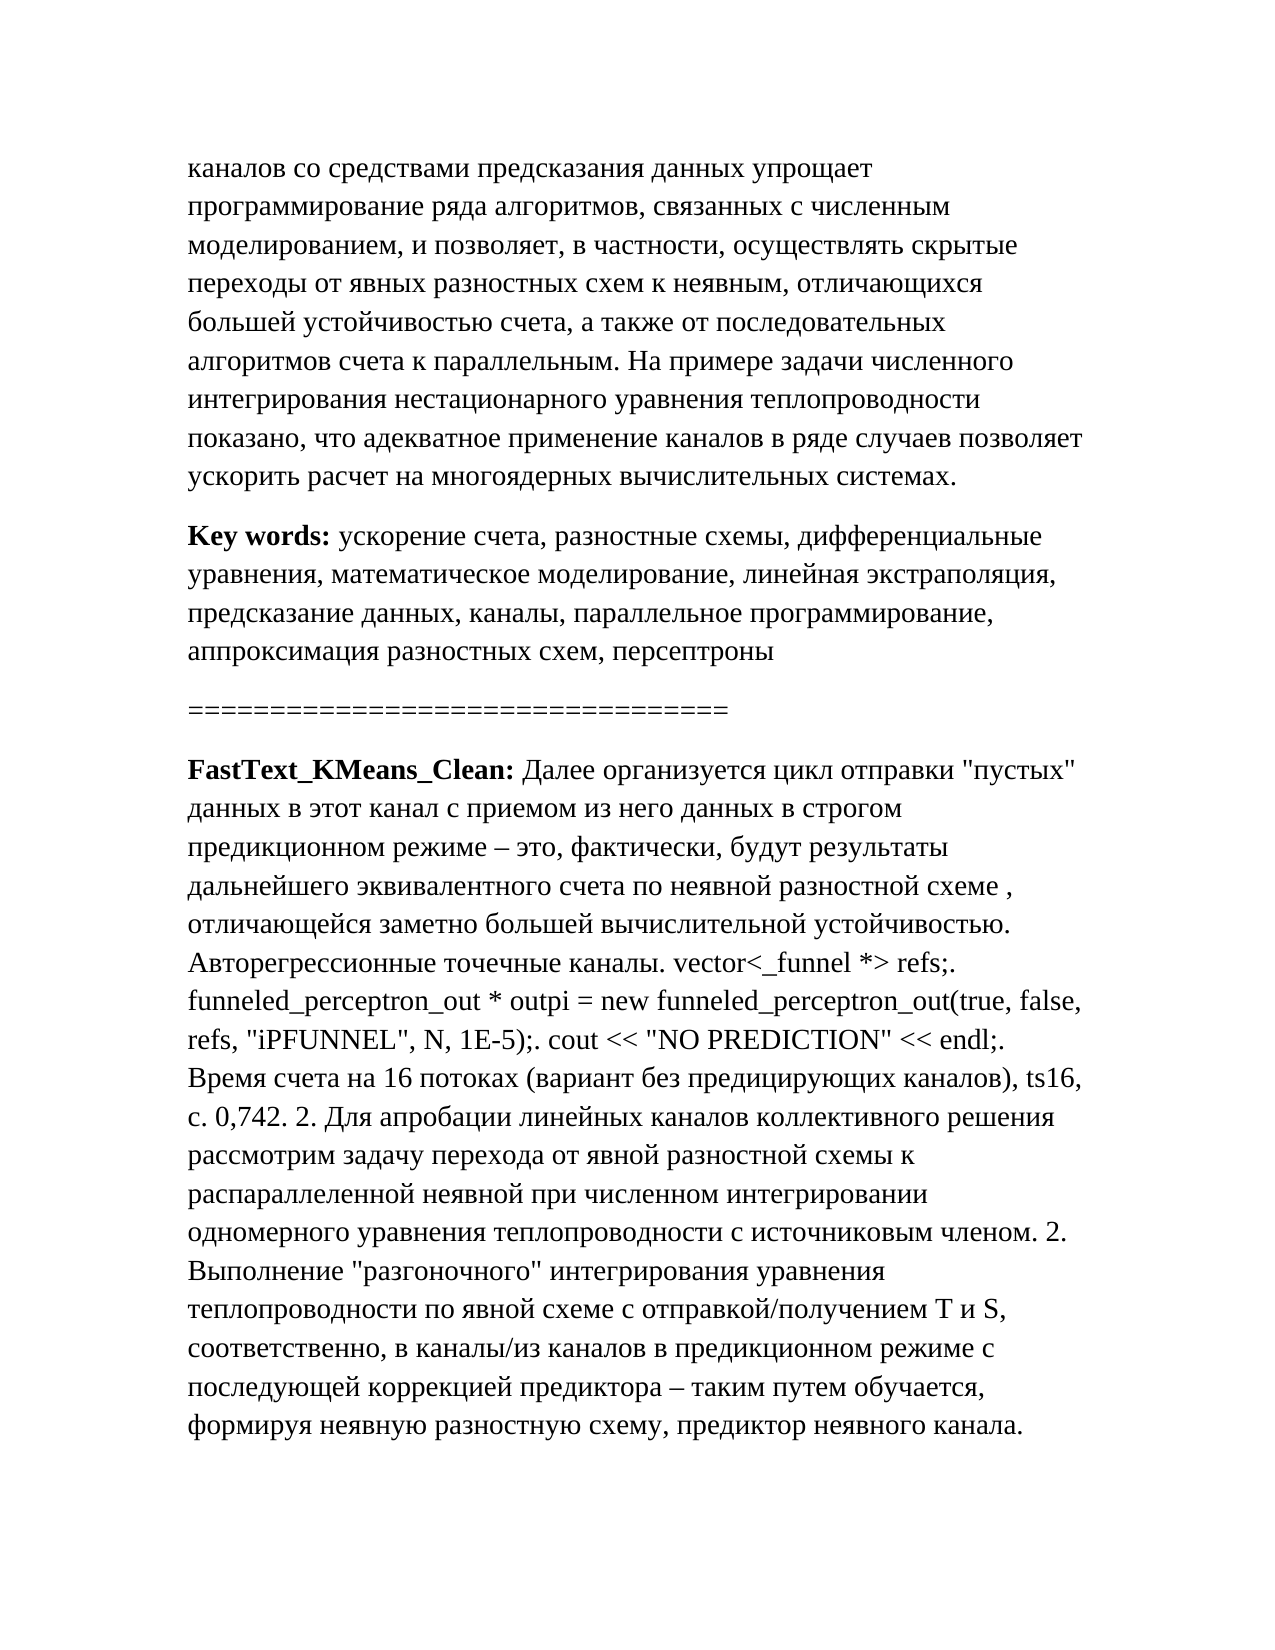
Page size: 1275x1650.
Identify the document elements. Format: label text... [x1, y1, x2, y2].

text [187, 150, 1087, 492]
text ================================= [187, 693, 1087, 726]
text FastText_KMeans_Clean: Далее организуется цикл отправки "пустых" данных в этот канал с приемом из него данных в строгом предикционном режиме – это, фактически, будут результаты дальнейшего эквивалентного счета по неявной разностной схеме , отличающейся заметно большей вычислительной устойчивостью. Авторегрессионные точечные каналы. vector<_funnel *> refs;. funneled_perceptron_out * outpi = new funneled_perceptron_out(true, false, refs, "iPFUNNEL", N, 1E-5);. cout << "NO PREDICTION" << endl;. Время счета на 16 потоках (вариант без предицирующих каналов), ts16, с. 0,742. 2. Для апробации линейных каналов коллективного решения рассмотрим задачу перехода от явной разностной схемы к распараллеленной неявной при численном интегрировании одномерного уравнения теплопроводности с источниковым членом. 2. Выполнение "разгоночного" интегрирования уравнения теплопроводности по явной схеме с отправкой/получением T и S, соответственно, в каналы/из каналов в предикционном режиме с последующей коррекцией предиктора – таким путем обучается, формируя неявную разностную схему, предиктор неявного канала. [187, 752, 1087, 1441]
text Key words: ускорение счета, разностные схемы, дифференциальные уравнения, математическое моделирование, линейная экстраполяция, предсказание данных, каналы, параллельное программирование, аппроксимация разностных схем, персептроны [187, 518, 1087, 667]
